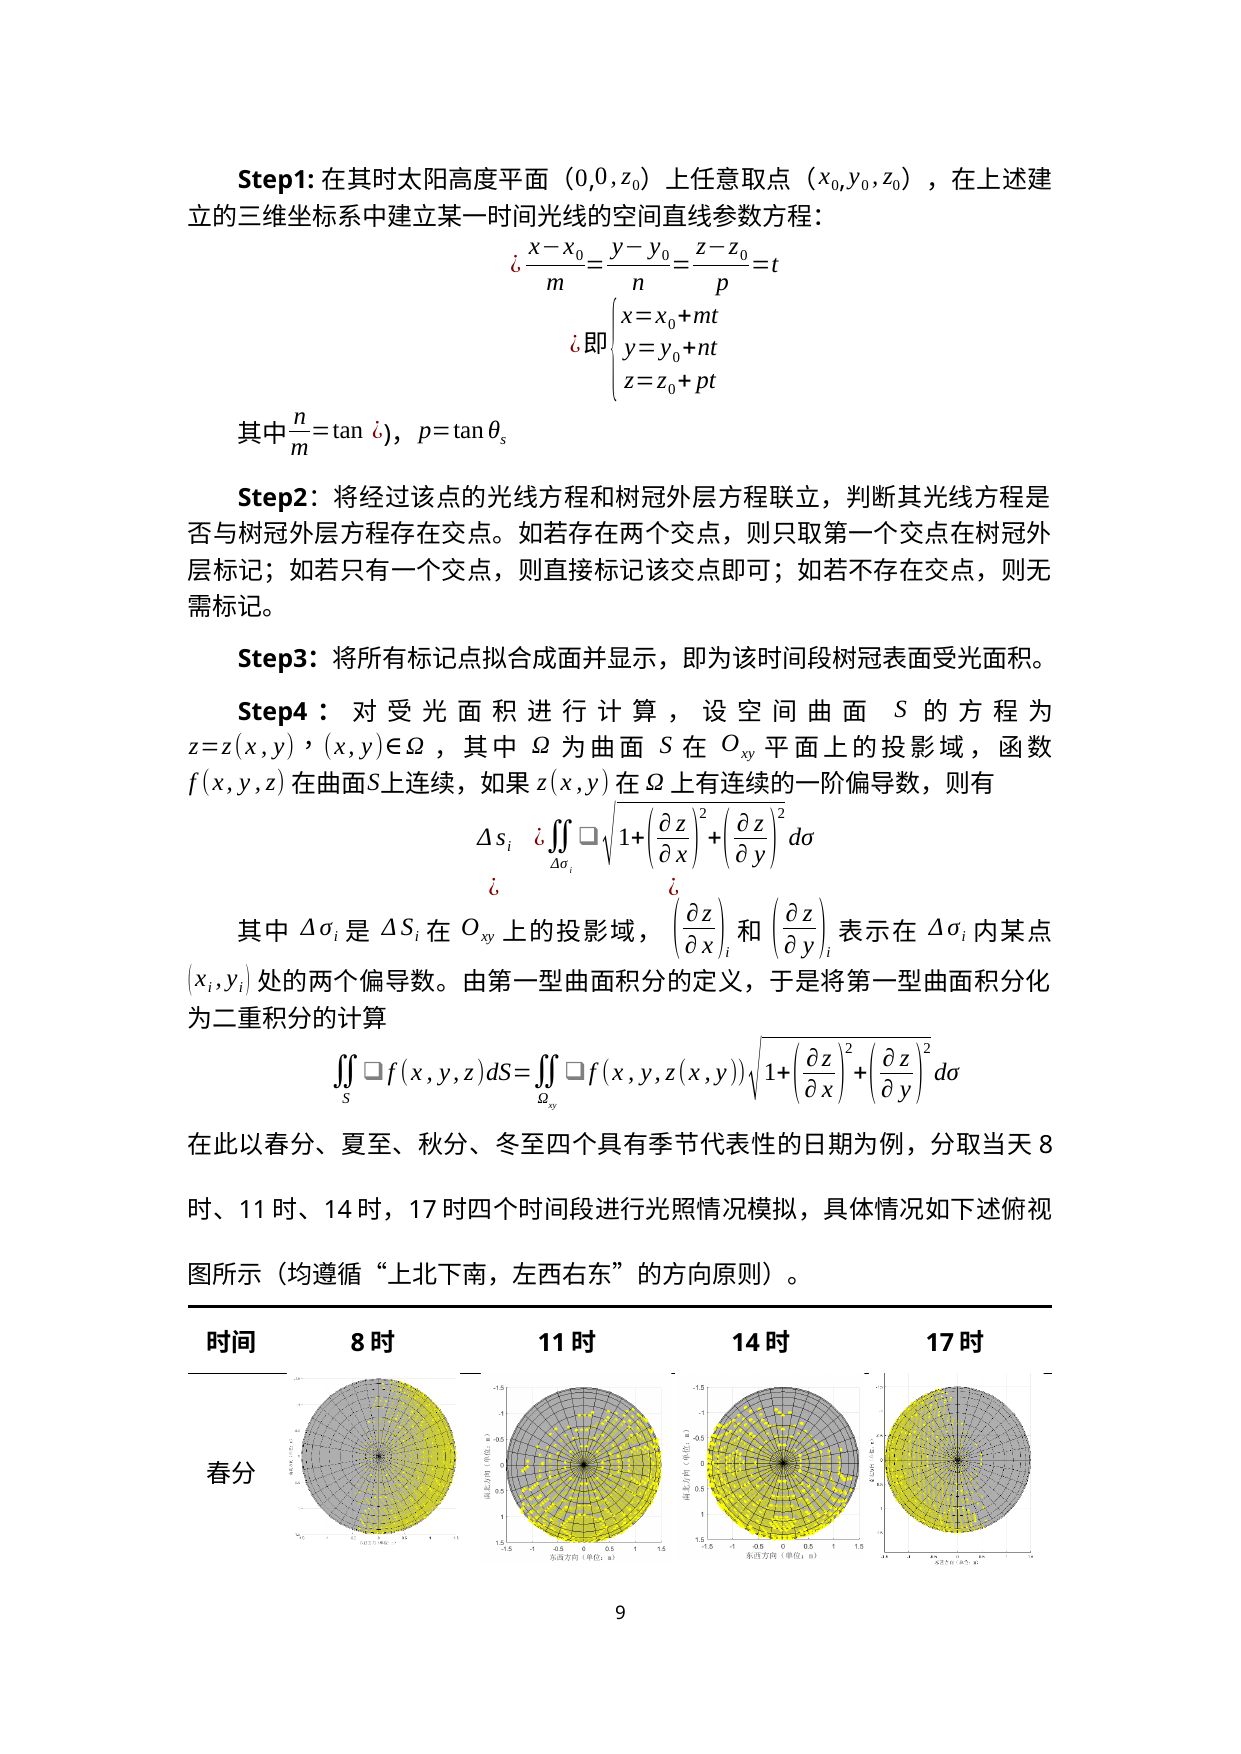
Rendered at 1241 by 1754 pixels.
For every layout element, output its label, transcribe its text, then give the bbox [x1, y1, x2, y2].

text 其中)， [187, 402, 1053, 461]
table_cell 春分 [188, 1374, 276, 1569]
text 在此以春分、夏至、秋分、冬至四个具有季节代表性的日期为例，分取当天8时、11时、14时，17时四个时间段进行光照情况模拟，具体情况如下述俯视图所示（均遵循“上北下南，左西右东”的方向原则）。 [187, 1110, 1053, 1305]
table_cell [664, 1374, 857, 1569]
picture [868, 1373, 1044, 1568]
table_cell [276, 1374, 469, 1569]
table_header 8时 [276, 1308, 469, 1373]
table_header 14时 [664, 1308, 857, 1373]
text Step2：将经过该点的光线方程和树冠外层方程联立，判断其光线方程是否与树冠外层方程存在交点。如若存在两个交点，则只取第一个交点在树冠外层标记；如若只有一个交点，则直接标记该交点即可；如若不存在交点，则无需标记。 [187, 478, 1053, 623]
text 其中 是 在 上的投影域， 和 表示在 内某点 处的两个偏导数。由第一型曲面积分的定义，于是将第一型曲面积分化为二重积分的计算 [187, 897, 1053, 1035]
picture [286, 1373, 461, 1546]
table_header 时间 [188, 1308, 276, 1373]
table_cell [858, 1374, 1052, 1569]
text Step4：对受光面积进行计算，设空间曲面 的方程为 ，其中 为曲面 在 平面上的投影域，函数 在曲面上连续，如果 在 上有连续的一阶偏导数，则有 [187, 691, 1053, 800]
table_cell [470, 1374, 664, 1569]
text Step3：将所有标记点拟合成面并显示，即为该时间段树冠表面受光面积。 [187, 639, 1053, 675]
picture [480, 1373, 672, 1563]
text Step1: 在其时太阳高度平面（,）上任意取点（,），在上述建立的三维坐标系中建立某一时间光线的空间直线参数方程： [187, 160, 1053, 232]
picture [675, 1373, 865, 1560]
table_header 17时 [858, 1308, 1052, 1373]
table_header 11时 [470, 1308, 664, 1373]
